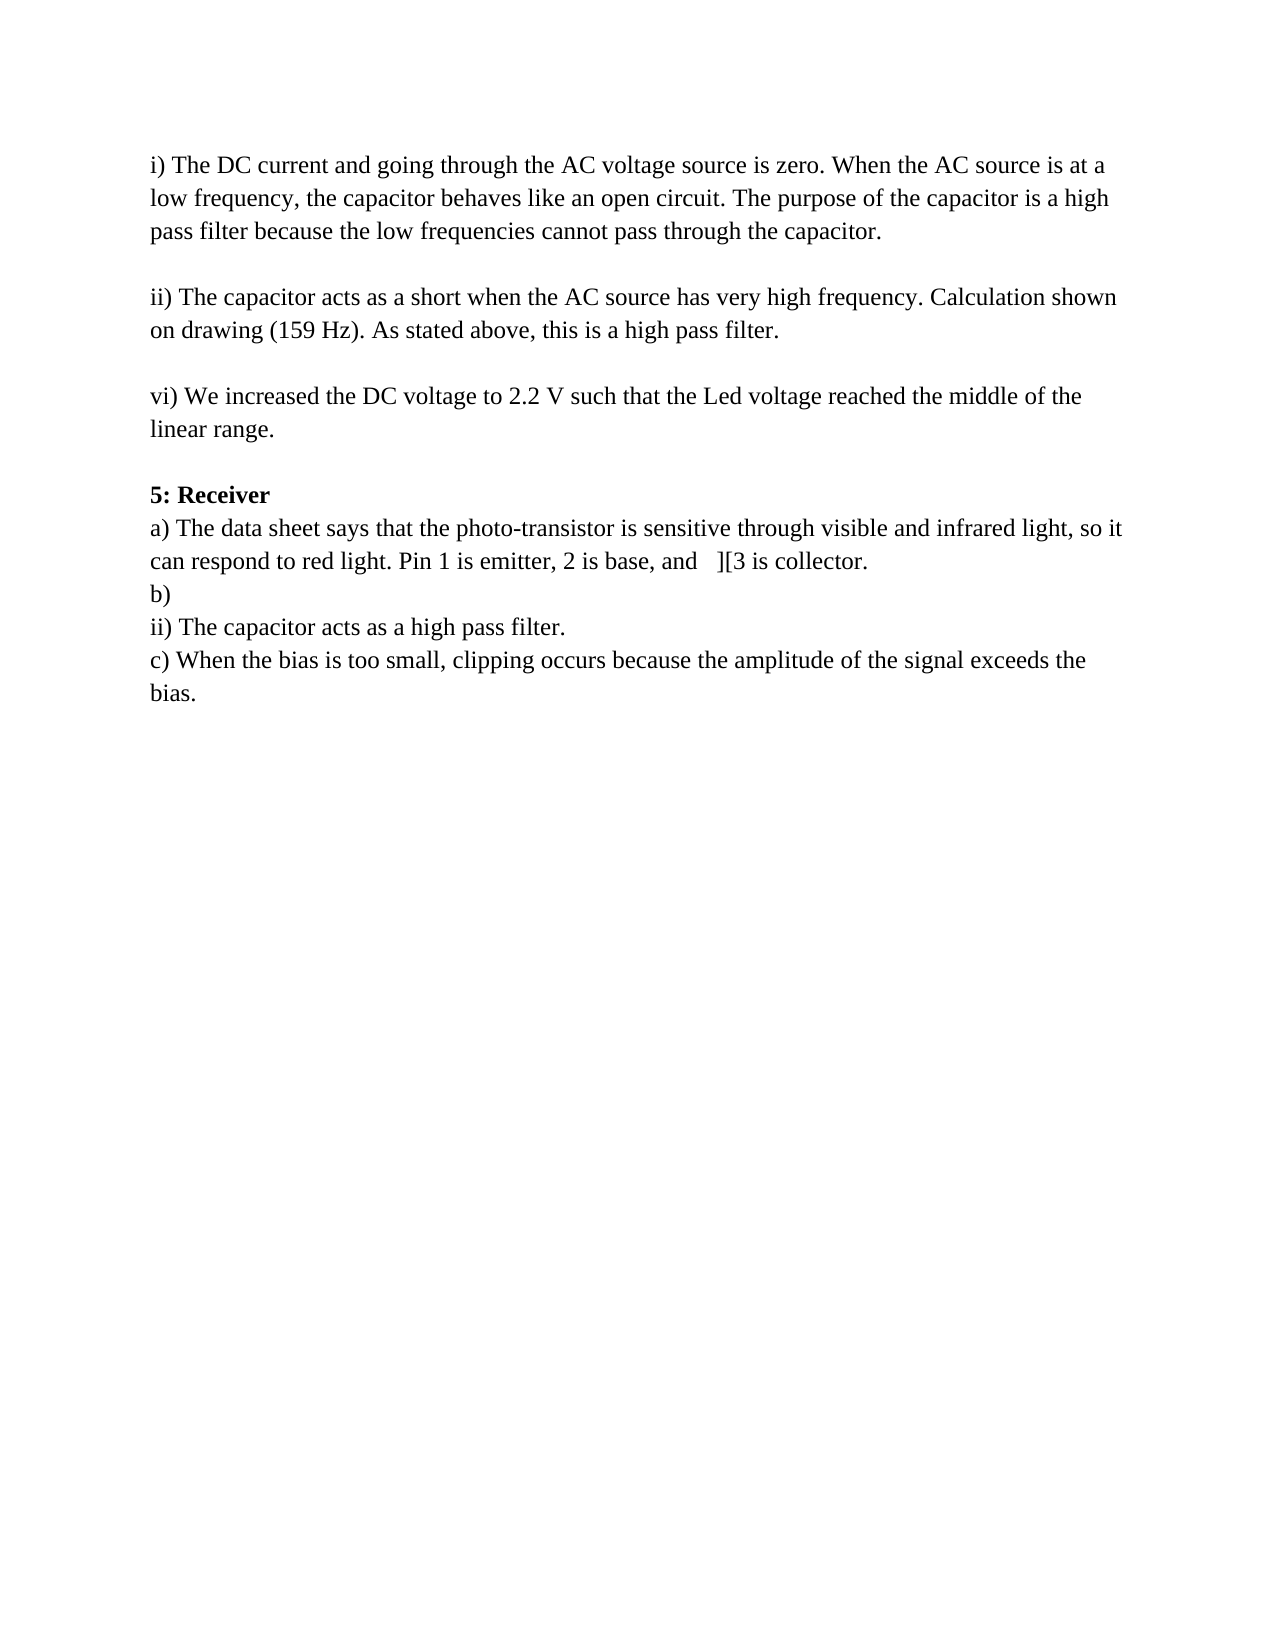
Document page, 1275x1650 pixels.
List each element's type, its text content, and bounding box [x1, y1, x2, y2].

text c) When the bias is too small, clipping occurs because the amplitude of the signal exceeds the bias. [150, 645, 1125, 707]
text i) The DC current and going through the AC voltage source is zero. When the AC source is at a low frequency, the capacitor behaves like an open circuit. The purpose of the capacitor is a high pass filter because the low frequencies cannot pass through the capacitor. [150, 150, 1125, 245]
text vi) We increased the DC voltage to 2.2 V such that the Led voltage reached the middle of the linear range. [150, 381, 1125, 443]
text a) The data sheet says that the photo-transistor is sensitive through visible and infrared light, so it can respond to red light. Pin 1 is emitter, 2 is base, and ][3 is collector. [150, 513, 1125, 575]
text b) [150, 579, 1125, 608]
text 5: Receiver [150, 480, 1125, 509]
text ii) The capacitor acts as a high pass filter. [150, 612, 1125, 641]
text ii) The capacitor acts as a short when the AC source has very high frequency. Calculation shown on drawing (159 Hz). As stated above, this is a high pass filter. [150, 282, 1125, 344]
